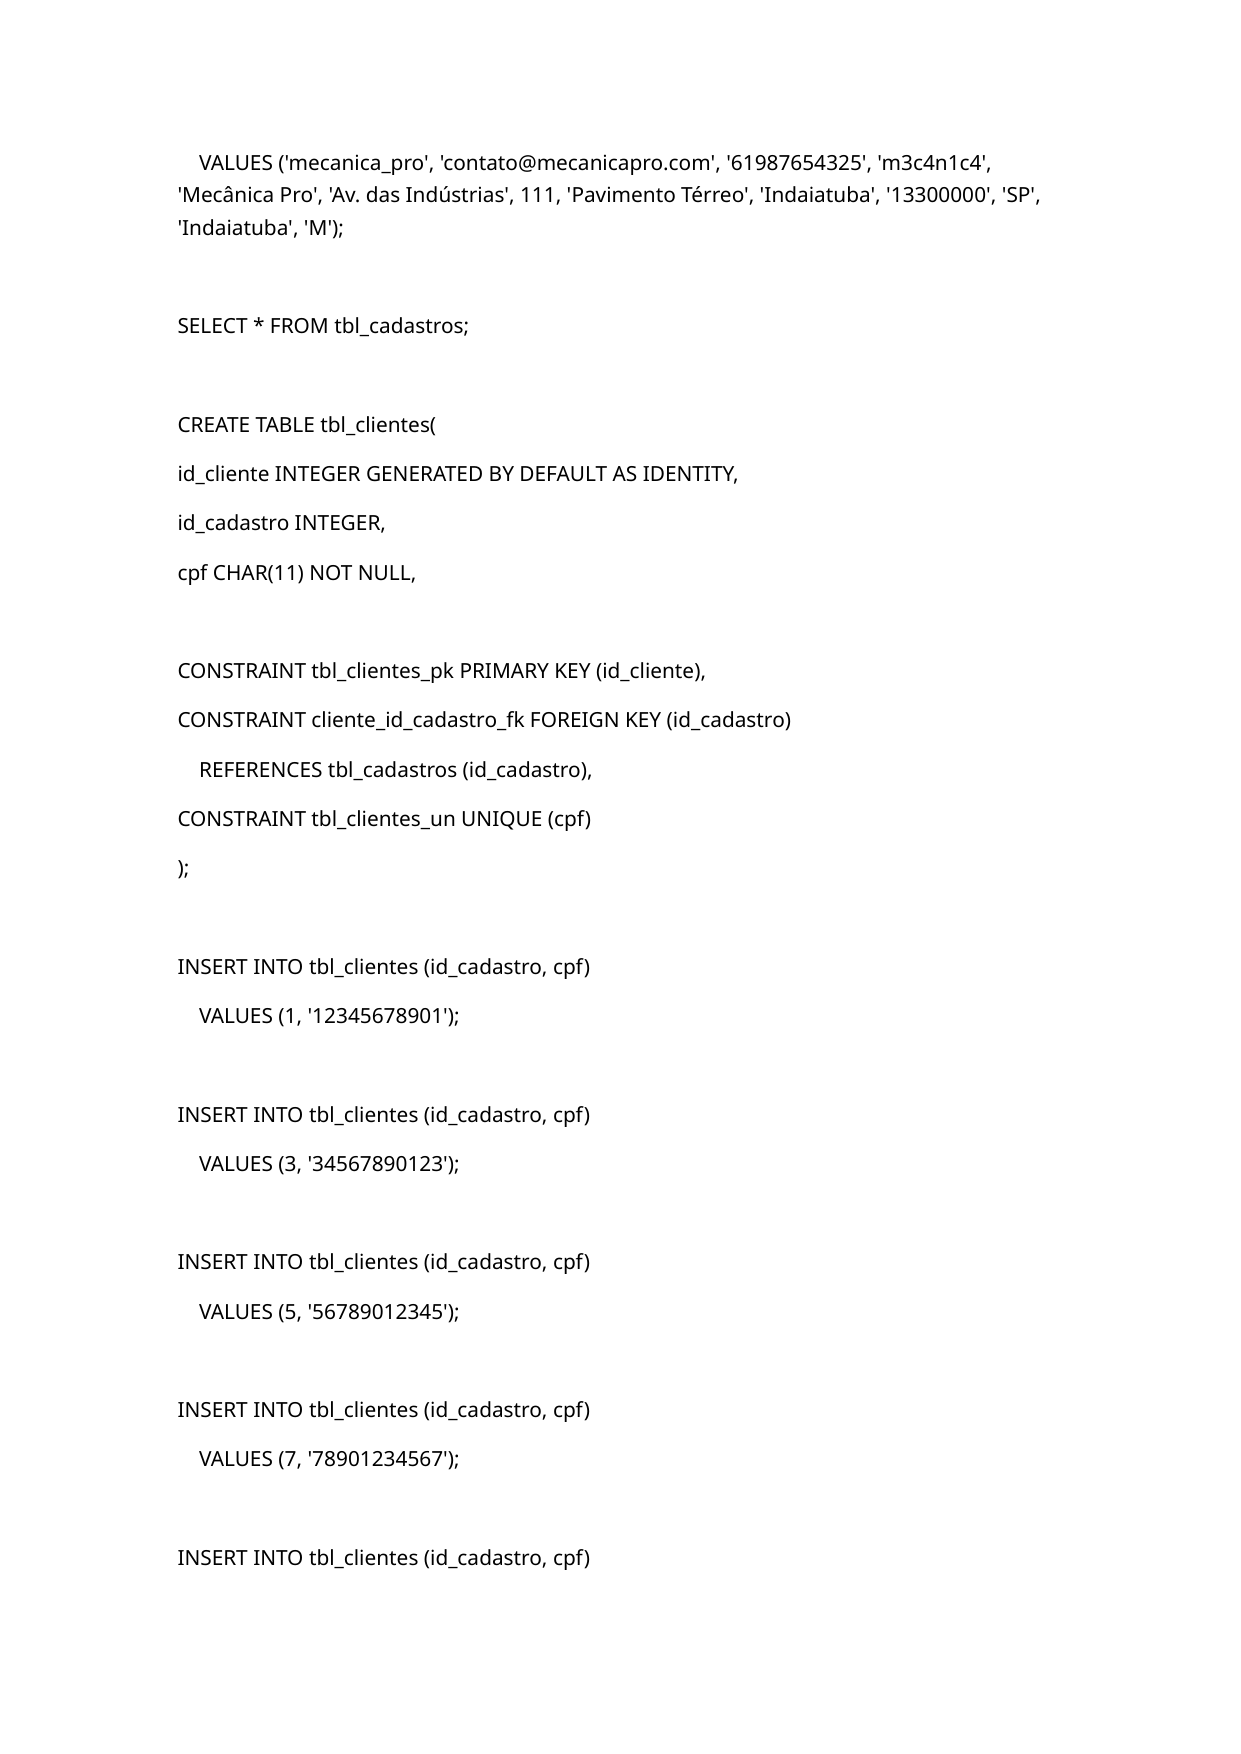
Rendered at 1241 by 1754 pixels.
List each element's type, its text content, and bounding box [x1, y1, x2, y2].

text CONSTRAINT tbl_clientes_un UNIQUE (cpf) [177, 804, 1063, 832]
text VALUES ('mecanica_pro', 'contato@mecanicapro.com', '61987654325', 'm3c4n1c4', 'Mecânica Pro', 'Av. das Indústrias', 111, 'Pavimento Térreo', 'Indaiatuba', '13300000', 'SP', 'Indaiatuba', 'M'); [177, 148, 1063, 241]
text SELECT * FROM tbl_cadastros; [177, 311, 1063, 340]
text VALUES (5, '56789012345'); [177, 1297, 1063, 1325]
text INSERT INTO tbl_clientes (id_cadastro, cpf) [177, 952, 1063, 980]
text ); [177, 853, 1063, 882]
text VALUES (3, '34567890123'); [177, 1149, 1063, 1177]
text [177, 1247, 1063, 1276]
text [177, 1543, 1063, 1572]
text CREATE TABLE tbl_clientes( [177, 410, 1063, 438]
text VALUES (1, '12345678901'); [177, 1001, 1063, 1029]
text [177, 1395, 1063, 1424]
text cpf CHAR(11) NOT NULL, [177, 558, 1063, 586]
text CONSTRAINT tbl_clientes_pk PRIMARY KEY (id_cliente), [177, 656, 1063, 685]
text REFERENCES tbl_cadastros (id_cadastro), [177, 755, 1063, 783]
text id_cliente INTEGER GENERATED BY DEFAULT AS IDENTITY, [177, 459, 1063, 488]
text VALUES (7, '78901234567'); [177, 1444, 1063, 1473]
text CONSTRAINT cliente_id_cadastro_fk FOREIGN KEY (id_cadastro) [177, 706, 1063, 734]
text INSERT INTO tbl_clientes (id_cadastro, cpf) [177, 1100, 1063, 1128]
text id_cadastro INTEGER, [177, 508, 1063, 537]
